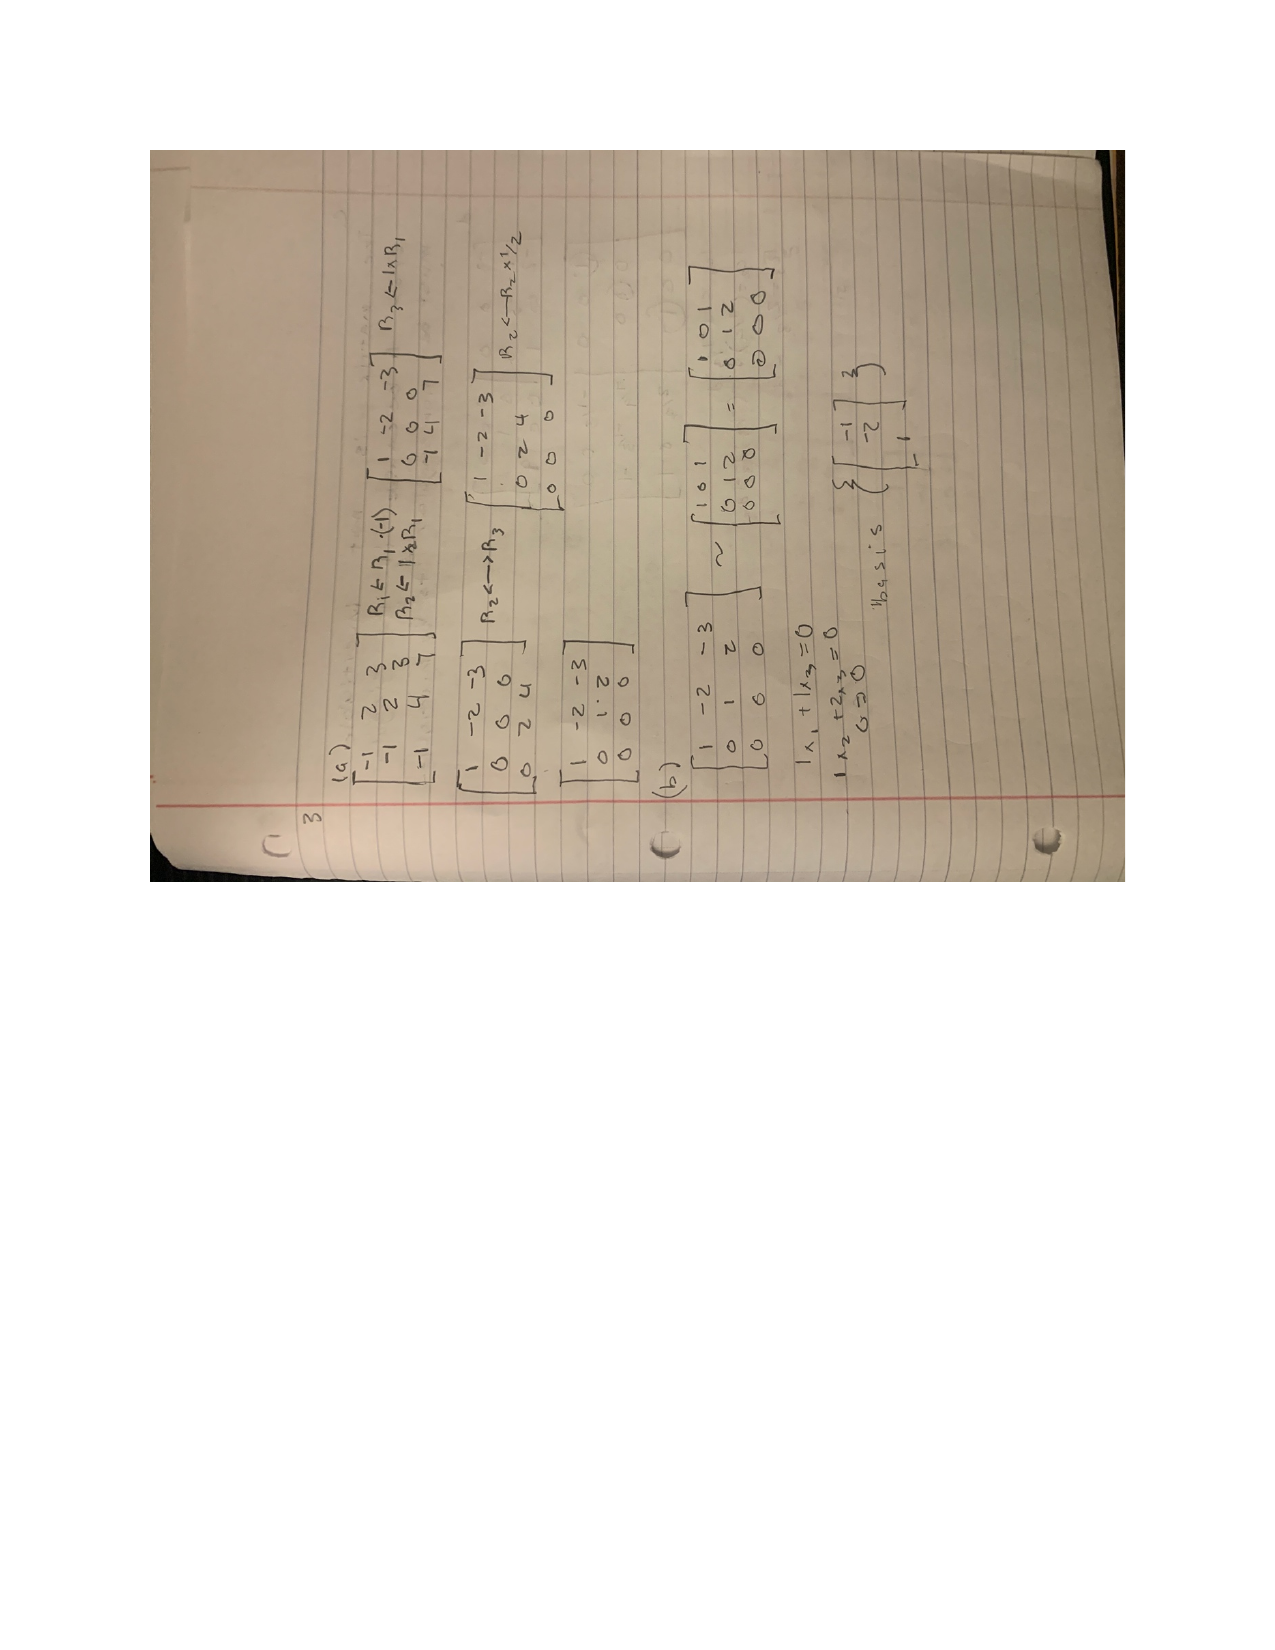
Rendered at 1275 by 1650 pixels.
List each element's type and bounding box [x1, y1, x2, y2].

picture [150, 150, 1125, 882]
